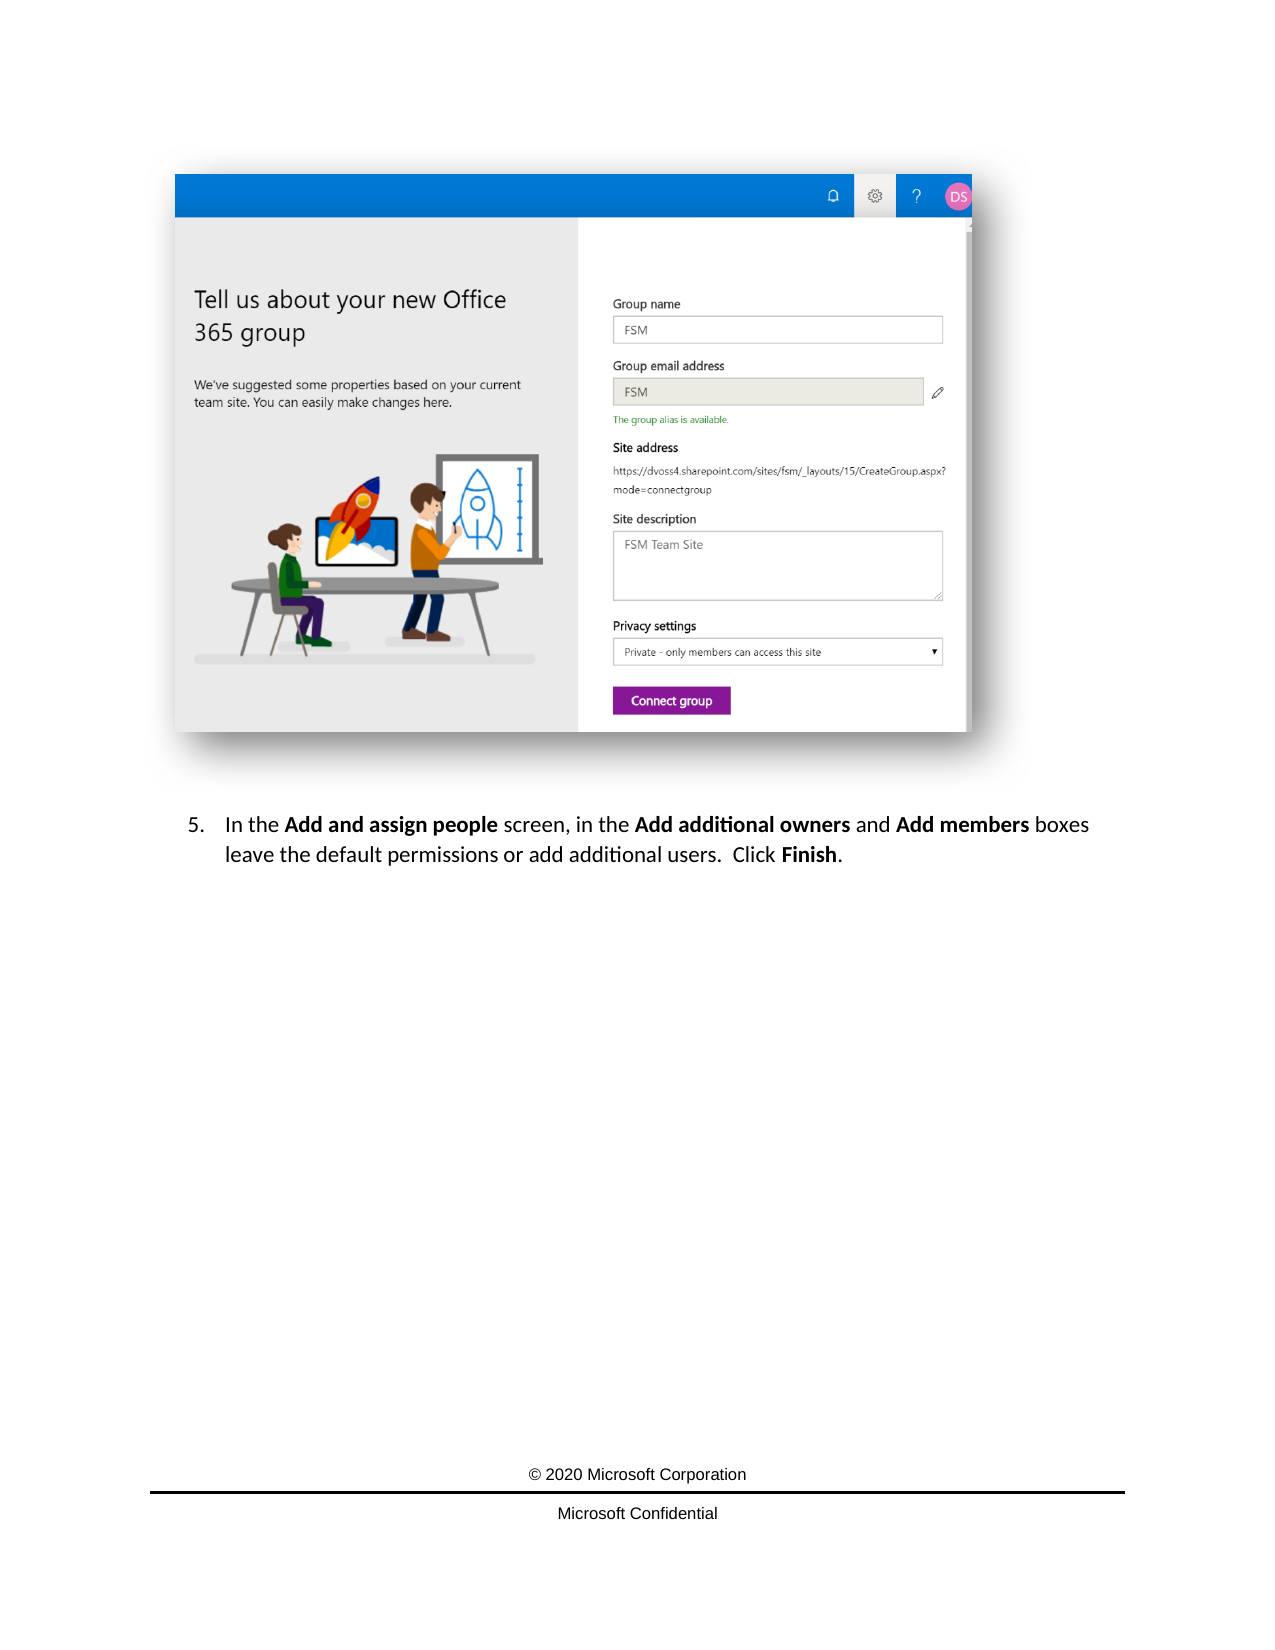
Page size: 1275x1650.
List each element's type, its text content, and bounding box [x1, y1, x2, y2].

picture [175, 174, 972, 732]
list In the Add and assign people screen, in the Add additional owners and Add members boxes leave the default permissions or add additional users. Click Finish. [187, 810, 1125, 868]
